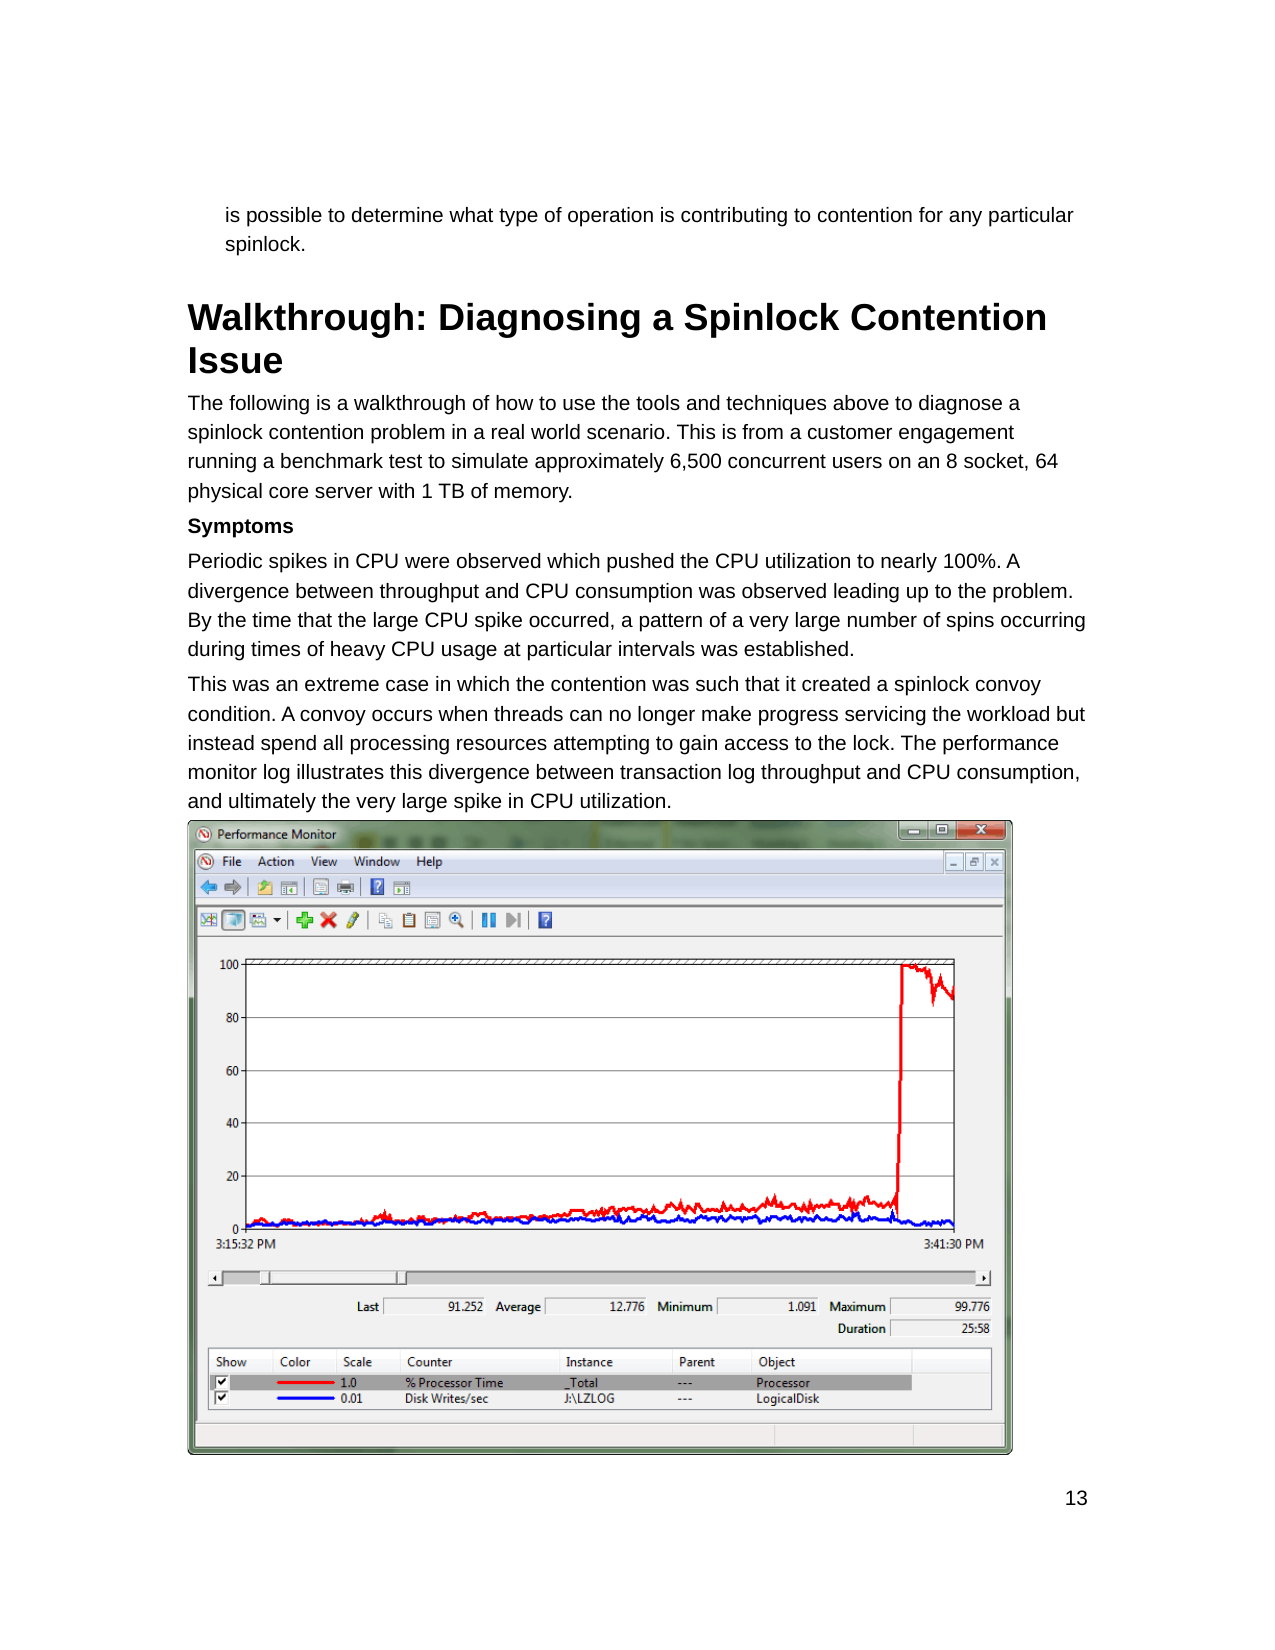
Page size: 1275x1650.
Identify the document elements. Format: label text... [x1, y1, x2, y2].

subtitle Walkthrough: Diagnosing a Spinlock Contention Issue [187, 295, 1087, 381]
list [225, 199, 1087, 257]
text This was an extreme case in which the contention was such that it created a spinlock convoy condition. A convoy occurs when threads can no longer make progress servicing the workload but instead spend all processing resources attempting to gain access to the lock. The performance monitor log illustrates this divergence between transaction log throughput and CPU consumption, and ultimately the very large spike in CPU utilization. [187, 668, 1087, 814]
text Symptoms [187, 510, 1087, 539]
picture [187, 820, 1013, 1455]
text The following is a walkthrough of how to use the tools and techniques above to diagnose a spinlock contention problem in a real world scenario. This is from a customer engagement running a benchmark test to simulate approximately 6,500 concurrent users on an 8 socket, 64 physical core server with 1 TB of memory. [187, 387, 1087, 504]
text Periodic spikes in CPU were observed which pushed the CPU utilization to nearly 100%. A divergence between throughput and CPU consumption was observed leading up to the problem. By the time that the large CPU spike occurred, a pattern of a very large number of spins occurring during times of heavy CPU usage at particular intervals was established. [187, 546, 1087, 662]
